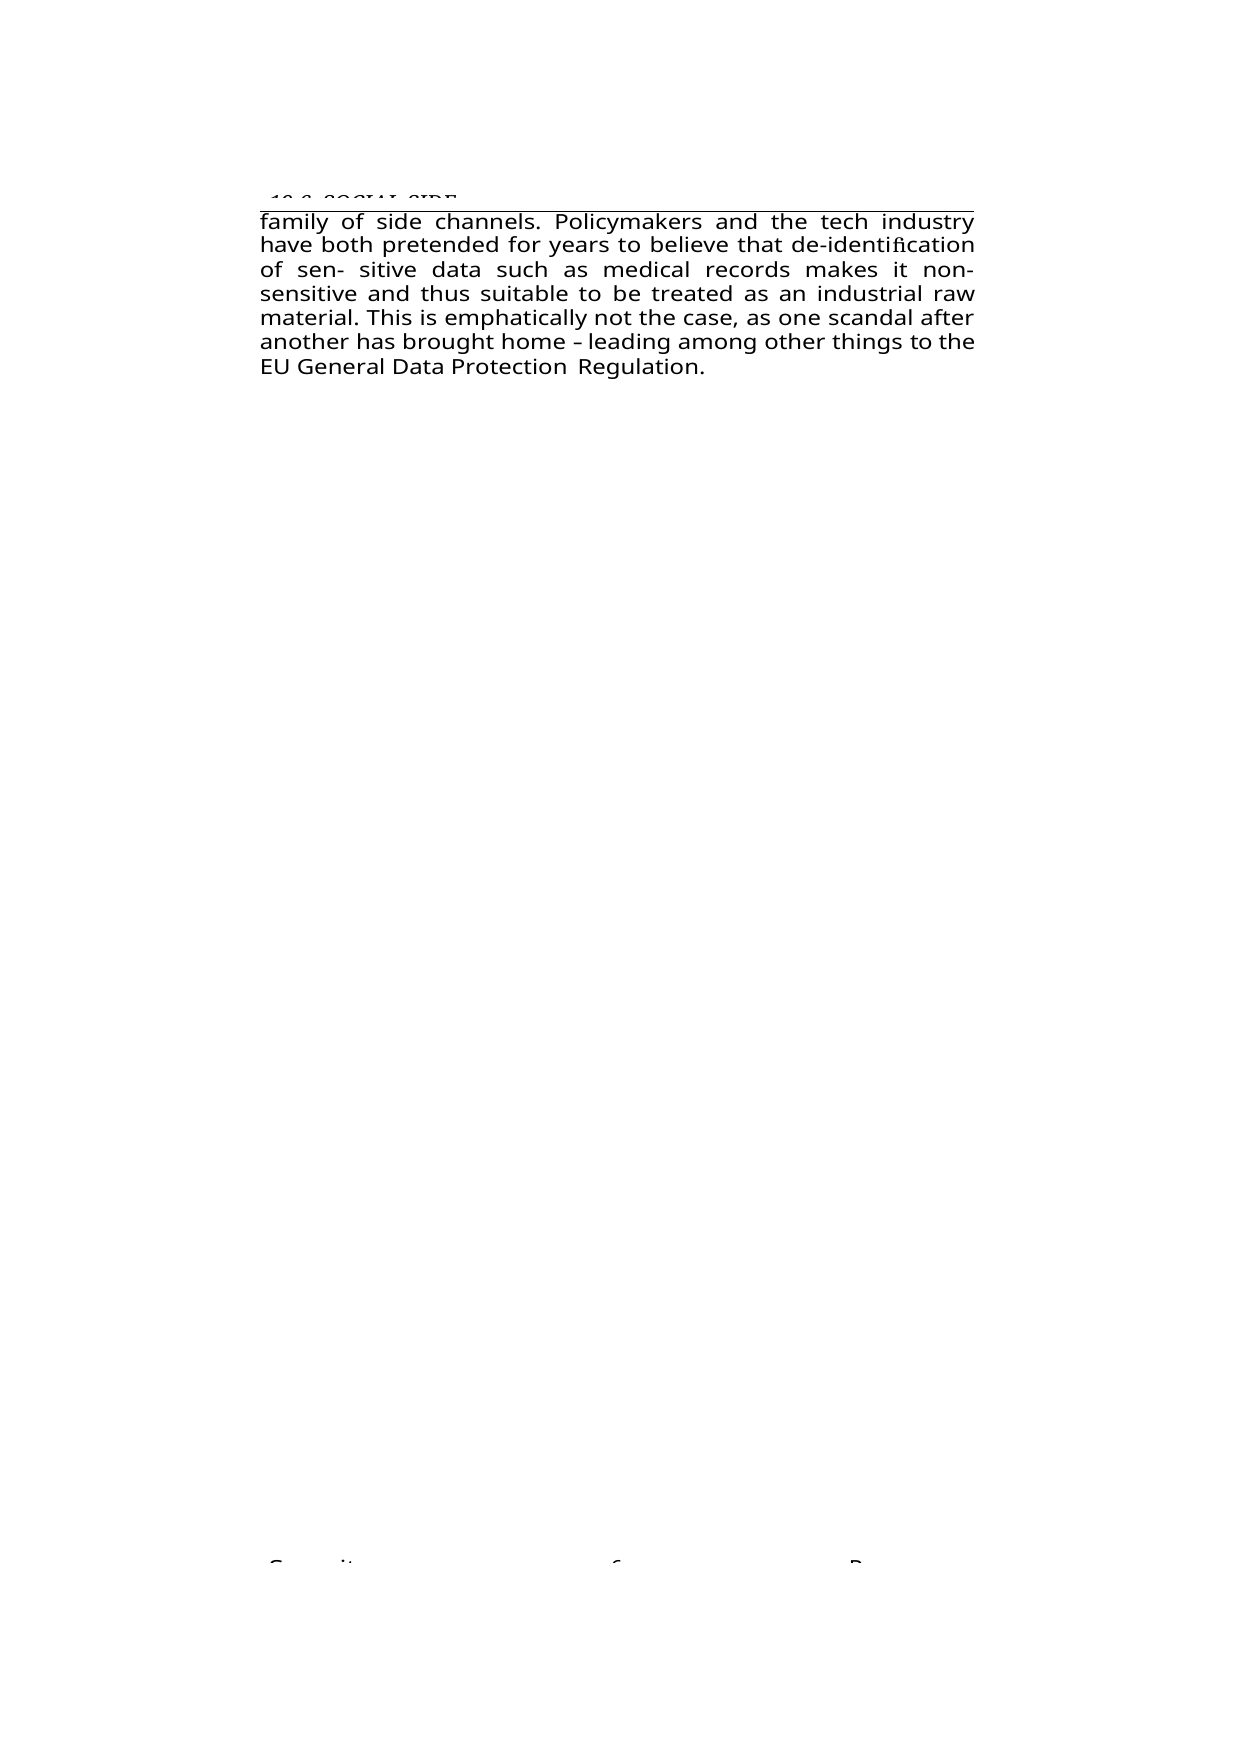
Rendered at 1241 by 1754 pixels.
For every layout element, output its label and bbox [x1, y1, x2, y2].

text [259, 210, 975, 380]
